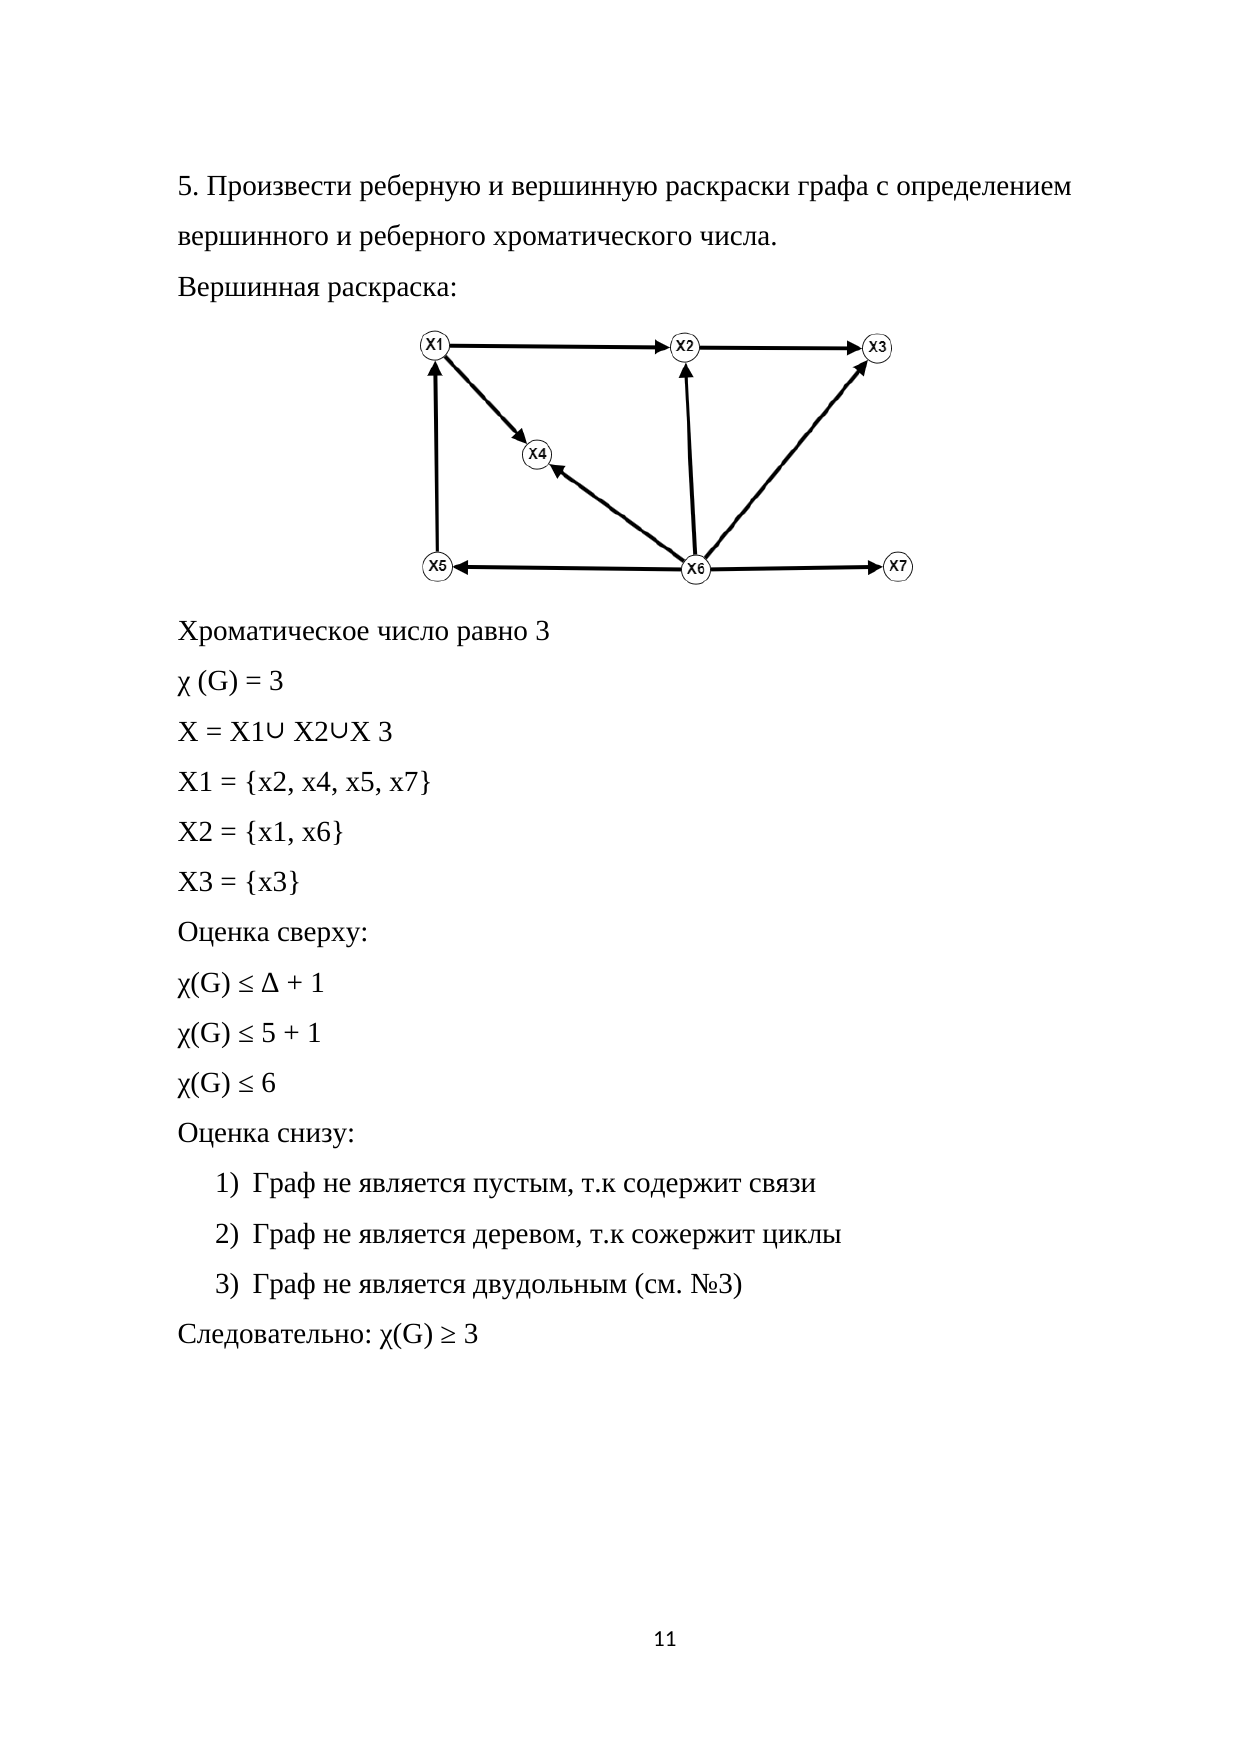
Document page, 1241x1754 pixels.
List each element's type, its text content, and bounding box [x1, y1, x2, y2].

text X1 = {x2, x4, x5, x7} [177, 764, 1152, 797]
text χ(G) ≤ 6 [177, 1065, 1152, 1099]
text Вершинная раскраска: [177, 269, 1152, 302]
text χ (G) = 3 [177, 663, 1152, 697]
text χ(G) ≤ 5 + 1 [177, 1015, 1152, 1048]
text Следовательно: χ(G) ≥ 3 [177, 1316, 1152, 1350]
text Оценка сверху: [177, 914, 1152, 948]
text Оценка снизу: [177, 1115, 1152, 1149]
text X = X1 X2X 3 [177, 714, 1152, 747]
list Граф не является двудольным (см. №3) [215, 1266, 1152, 1299]
text вершинного и реберного хроматического числа. [177, 218, 1152, 252]
text X2 = {x1, x6} [177, 814, 1152, 848]
text χ(G) ≤ ∆ + 1 [177, 965, 1152, 998]
list Граф не является пустым, т.к содержит связи [215, 1166, 1152, 1199]
list Граф не является деревом, т.к сожержит циклы [215, 1216, 1152, 1249]
text X3 = {x3} [177, 864, 1152, 898]
text 5. Произвести реберную и вершинную раскраски графа с определением [177, 168, 1152, 202]
picture [407, 318, 922, 597]
text Хроматическое число равно 3 [177, 613, 1152, 647]
